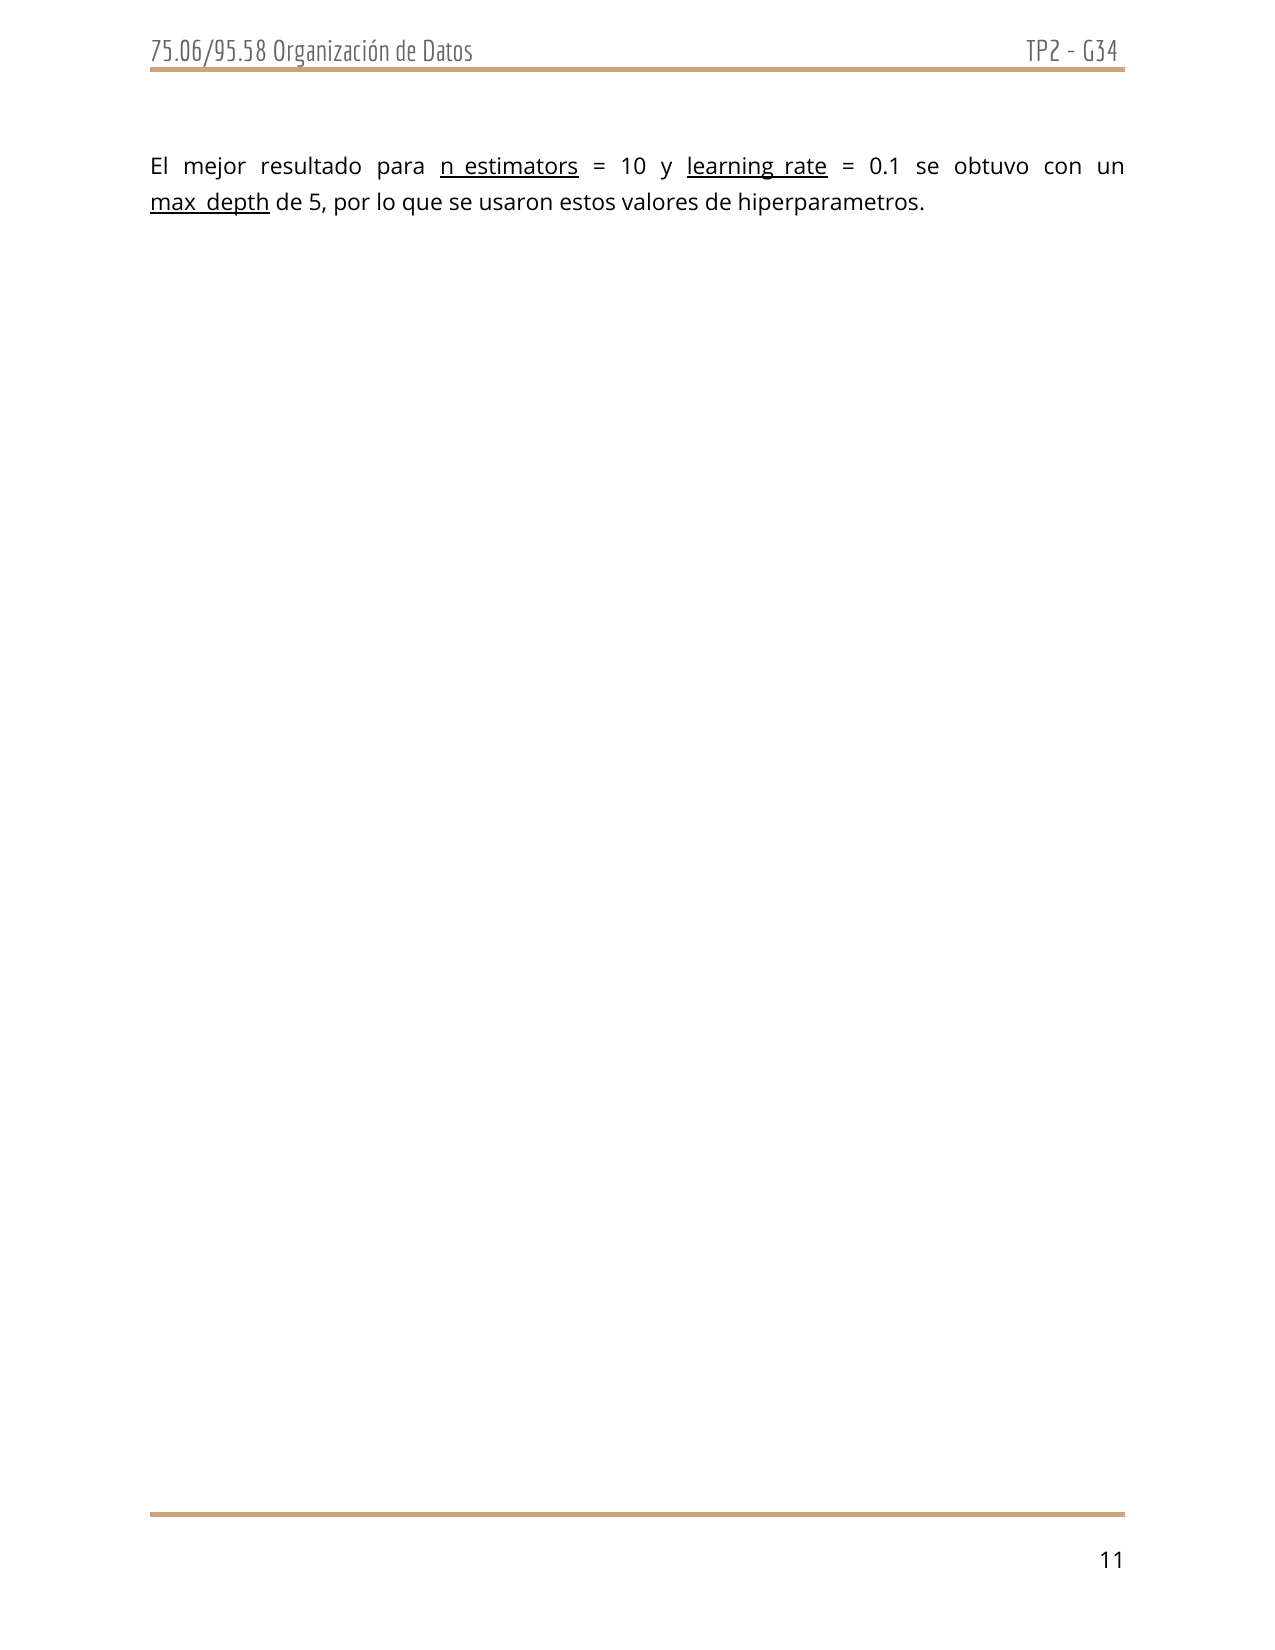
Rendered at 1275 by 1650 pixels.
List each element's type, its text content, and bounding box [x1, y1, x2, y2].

text El mejor resultado para n_estimators = 10 y learning_rate = 0.1 se obtuvo con un max_depth de 5, por lo que se usaron estos valores de hiperparametros. [150, 150, 1125, 217]
picture [150, 67, 1125, 72]
picture [150, 1512, 1125, 1517]
